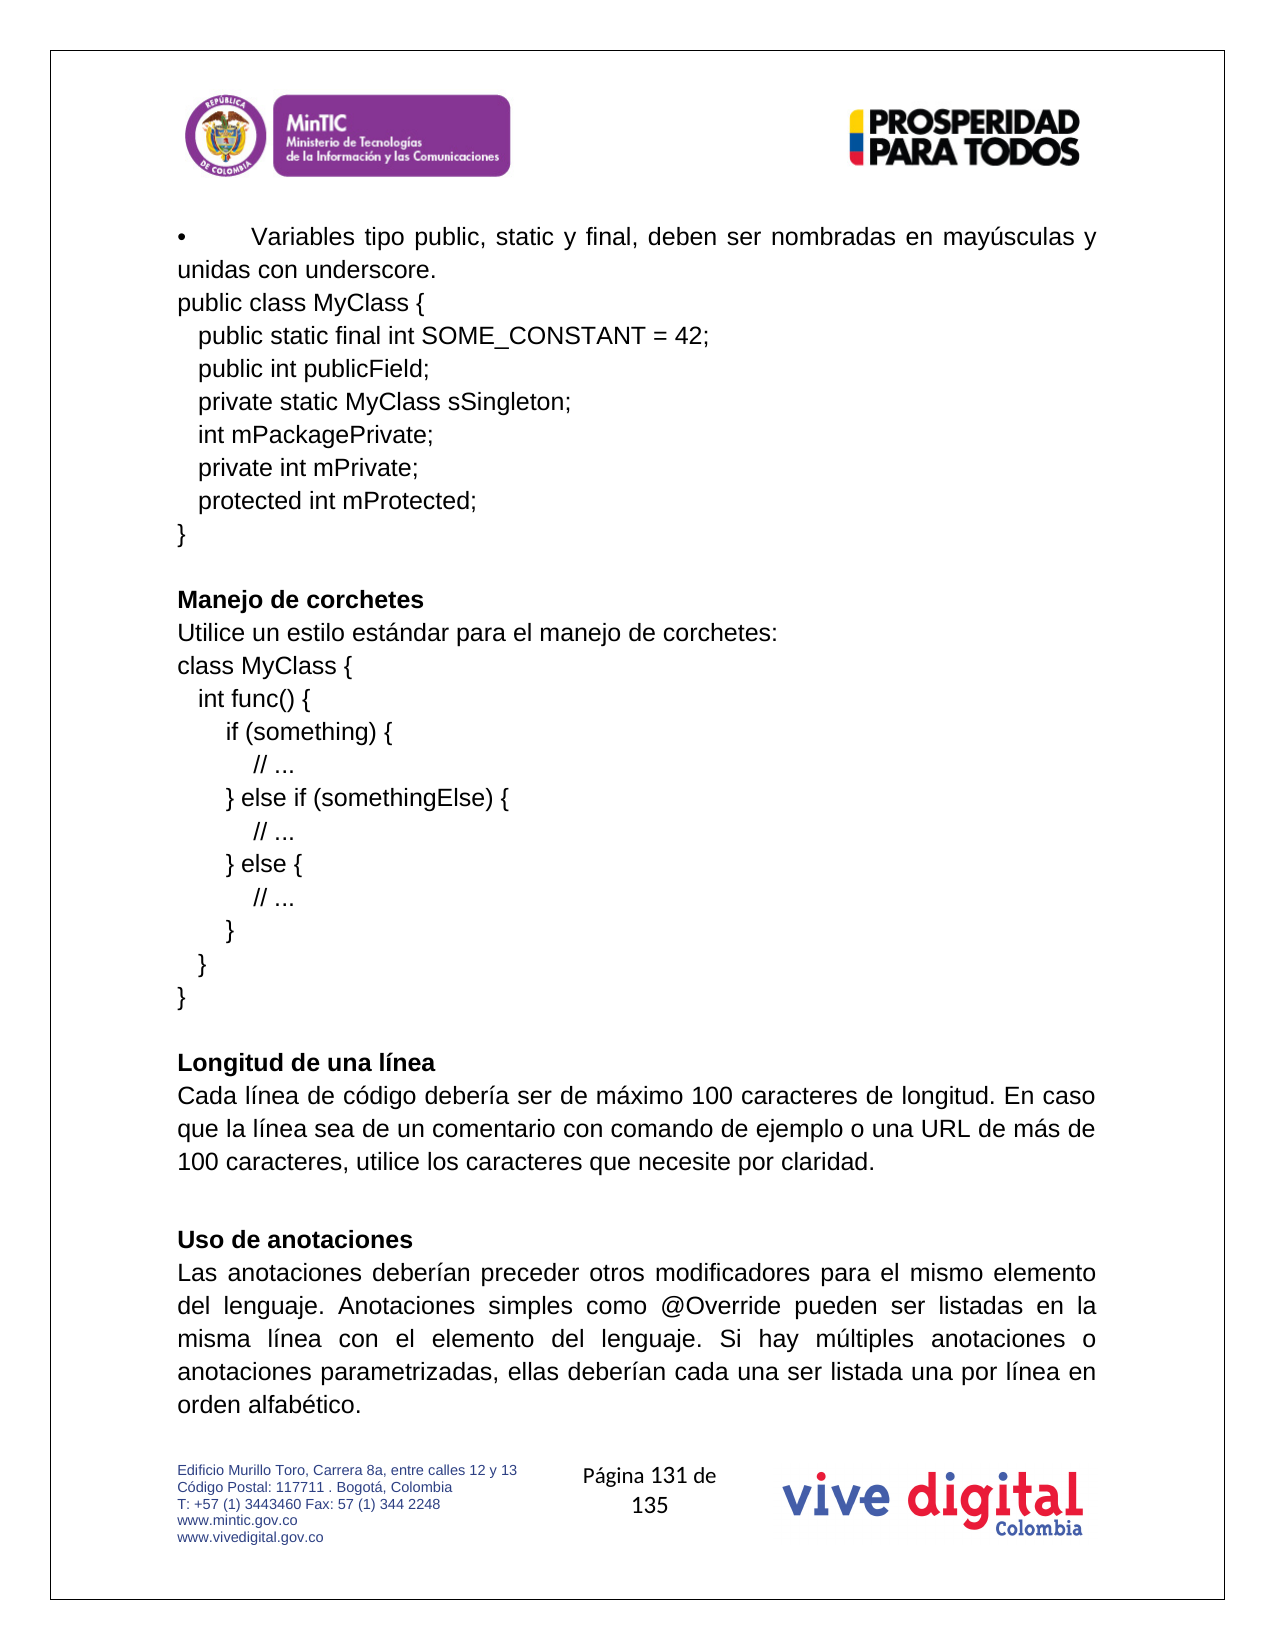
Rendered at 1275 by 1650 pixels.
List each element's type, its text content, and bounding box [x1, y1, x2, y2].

text public static final int SOME_CONSTANT = 42; [177, 321, 1098, 350]
picture [772, 1463, 1098, 1545]
text protected int mProtected; [177, 486, 1098, 515]
text } else { [177, 849, 1098, 878]
text } else if (somethingElse) { [177, 783, 1098, 812]
text } [177, 948, 1098, 977]
picture [839, 101, 1090, 177]
text int mPackagePrivate; [177, 420, 1098, 449]
text Longitud de una línea [177, 1048, 1098, 1076]
text Uso de anotaciones [177, 1225, 1098, 1254]
text int func() { [177, 684, 1098, 713]
text • Variables tipo public, static y final, deben ser nombradas en mayúsculas y unidas con underscore. [177, 222, 1098, 284]
text // ... [177, 882, 1098, 911]
text } [177, 982, 1098, 1010]
text if (something) { [177, 717, 1098, 746]
text Las anotaciones deberían preceder otros modificadores para el mismo elemento del lenguaje. Anotaciones simples como @Override pueden ser listadas en la misma línea con el elemento del lenguaje. Si hay múltiples anotaciones o anotaciones parametrizadas, ellas deberían cada una ser listada una por línea en orden alfabético. [177, 1258, 1098, 1419]
picture [177, 73, 529, 194]
text class MyClass { [177, 651, 1098, 680]
text } [177, 916, 1098, 944]
text Cada línea de código debería ser de máximo 100 caracteres de longitud. En caso que la línea sea de un comentario con comando de ejemplo o una URL de más de 100 caracteres, utilice los caracteres que necesite por claridad. [177, 1081, 1098, 1175]
text public int publicField; [177, 354, 1098, 383]
text } [177, 519, 1098, 548]
text Manejo de corchetes [177, 585, 1098, 614]
text public class MyClass { [177, 288, 1098, 317]
text private int mPrivate; [177, 453, 1098, 482]
text private static MyClass sSingleton; [177, 387, 1098, 416]
text Utilice un estilo estándar para el manejo de corchetes: [177, 618, 1098, 647]
text // ... [177, 750, 1098, 779]
text // ... [177, 816, 1098, 845]
